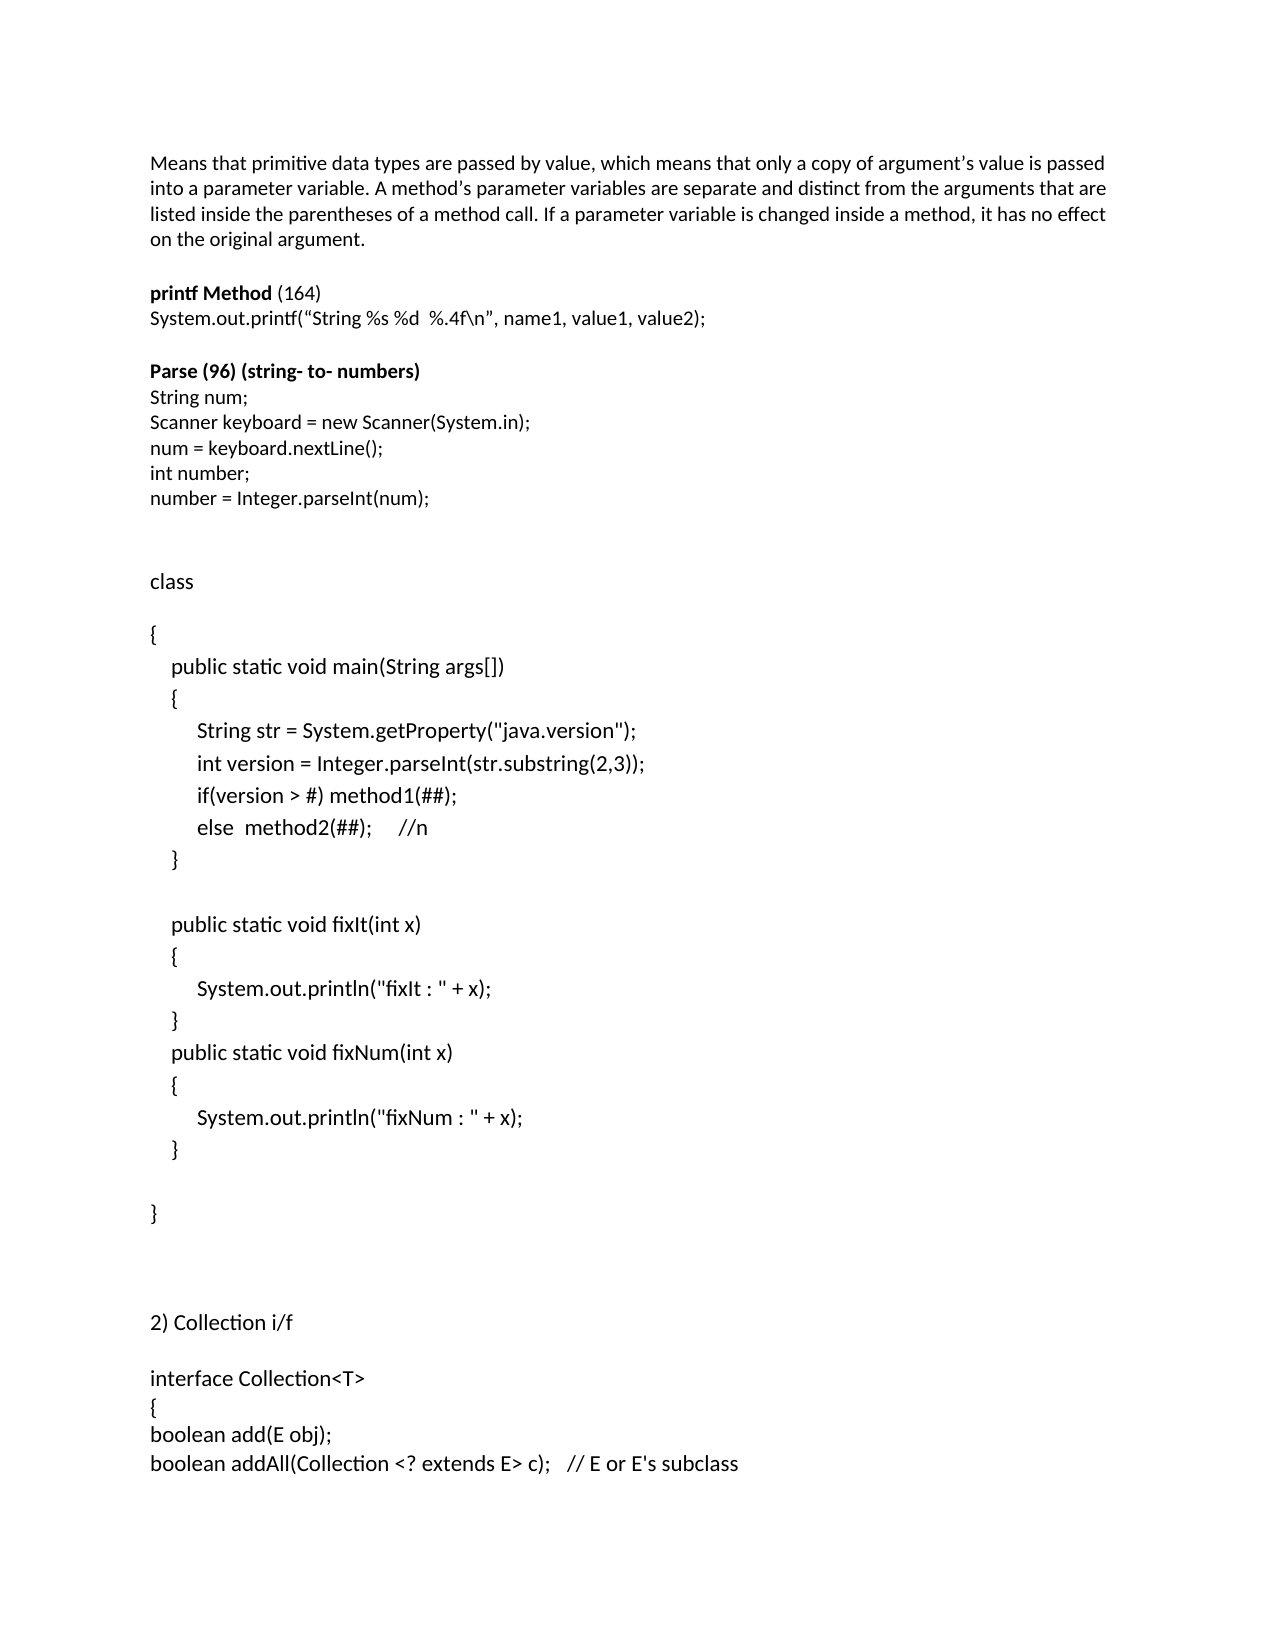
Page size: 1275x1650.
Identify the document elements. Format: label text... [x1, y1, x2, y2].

text Means that primitive data types are passed by value, which means that only a copy of argument’s value is passed into a parameter variable. A method’s parameter variables are separate and distinct from the arguments that are listed inside the parentheses of a method call. If a parameter variable is changed inside a method, it has no effect on the original argument. [150, 150, 1125, 252]
text String num; [150, 384, 1125, 409]
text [150, 1308, 1125, 1477]
text Parse (96) (string- to- numbers) [150, 358, 1125, 384]
text number = Integer.parseInt(num); [150, 486, 1125, 511]
text { public static void main(String args[]) { String str = System.getProperty("java.version"); int version = Integer.parseInt(str.substring(2,3)); if(version > #) method1(##); else method2(##); //n } public static void fixIt(int x) { System.out.println("fixIt : " + x); } public static void fixNum(int x) { System.out.println("fixNum : " + x); } } [150, 620, 1125, 1227]
text class [150, 567, 1125, 595]
text Scanner keyboard = new Scanner(System.in); [150, 409, 1125, 435]
text System.out.printf(“String %s %d %.4f\n”, name1, value1, value2); [150, 305, 1125, 331]
text printf Method (164) [150, 280, 1125, 305]
text int number; [150, 460, 1125, 486]
text num = keyboard.nextLine(); [150, 435, 1125, 460]
